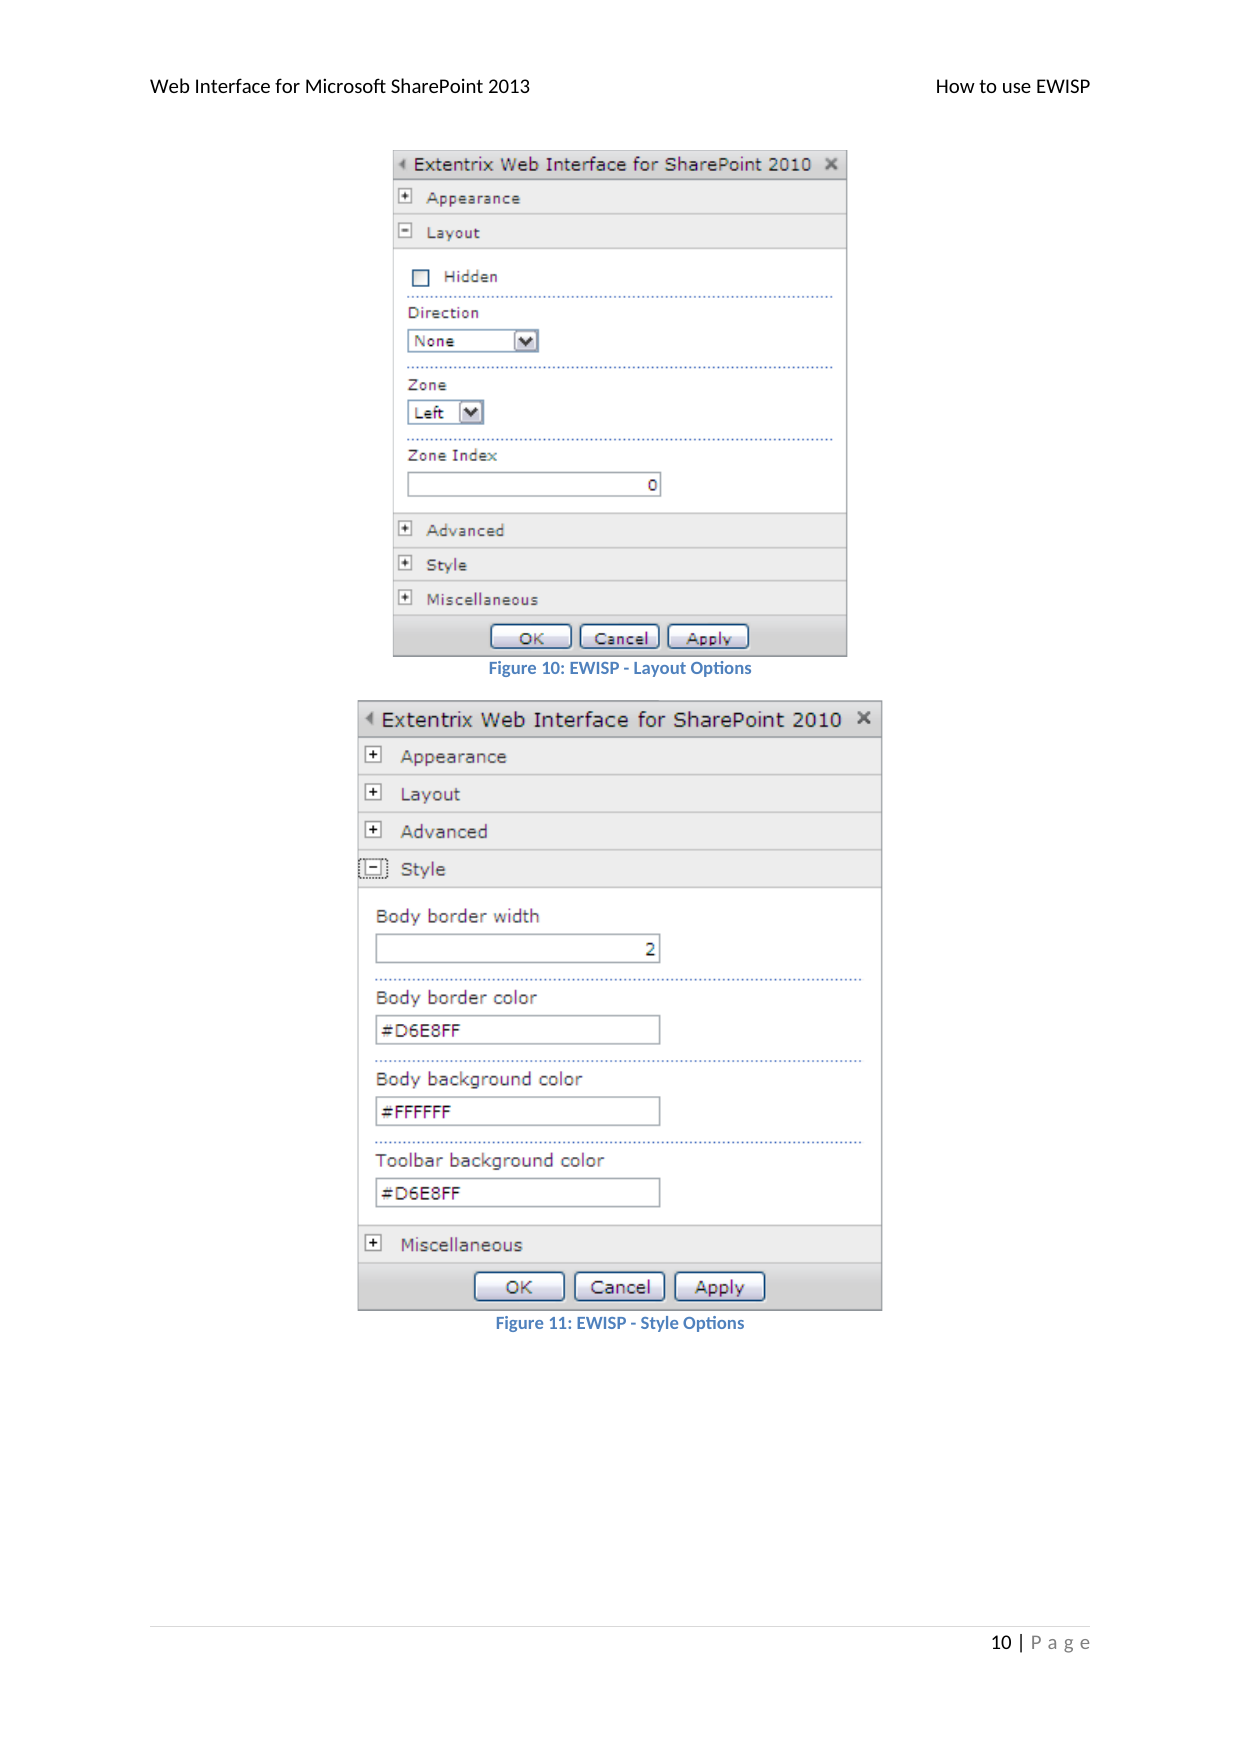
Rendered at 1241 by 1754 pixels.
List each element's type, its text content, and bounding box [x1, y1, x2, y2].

text Figure 10: EWISP - Layout Options [150, 656, 1090, 679]
picture [392, 150, 848, 657]
text Figure 11: EWISP - Style Options [150, 1311, 1090, 1334]
picture [357, 700, 883, 1311]
